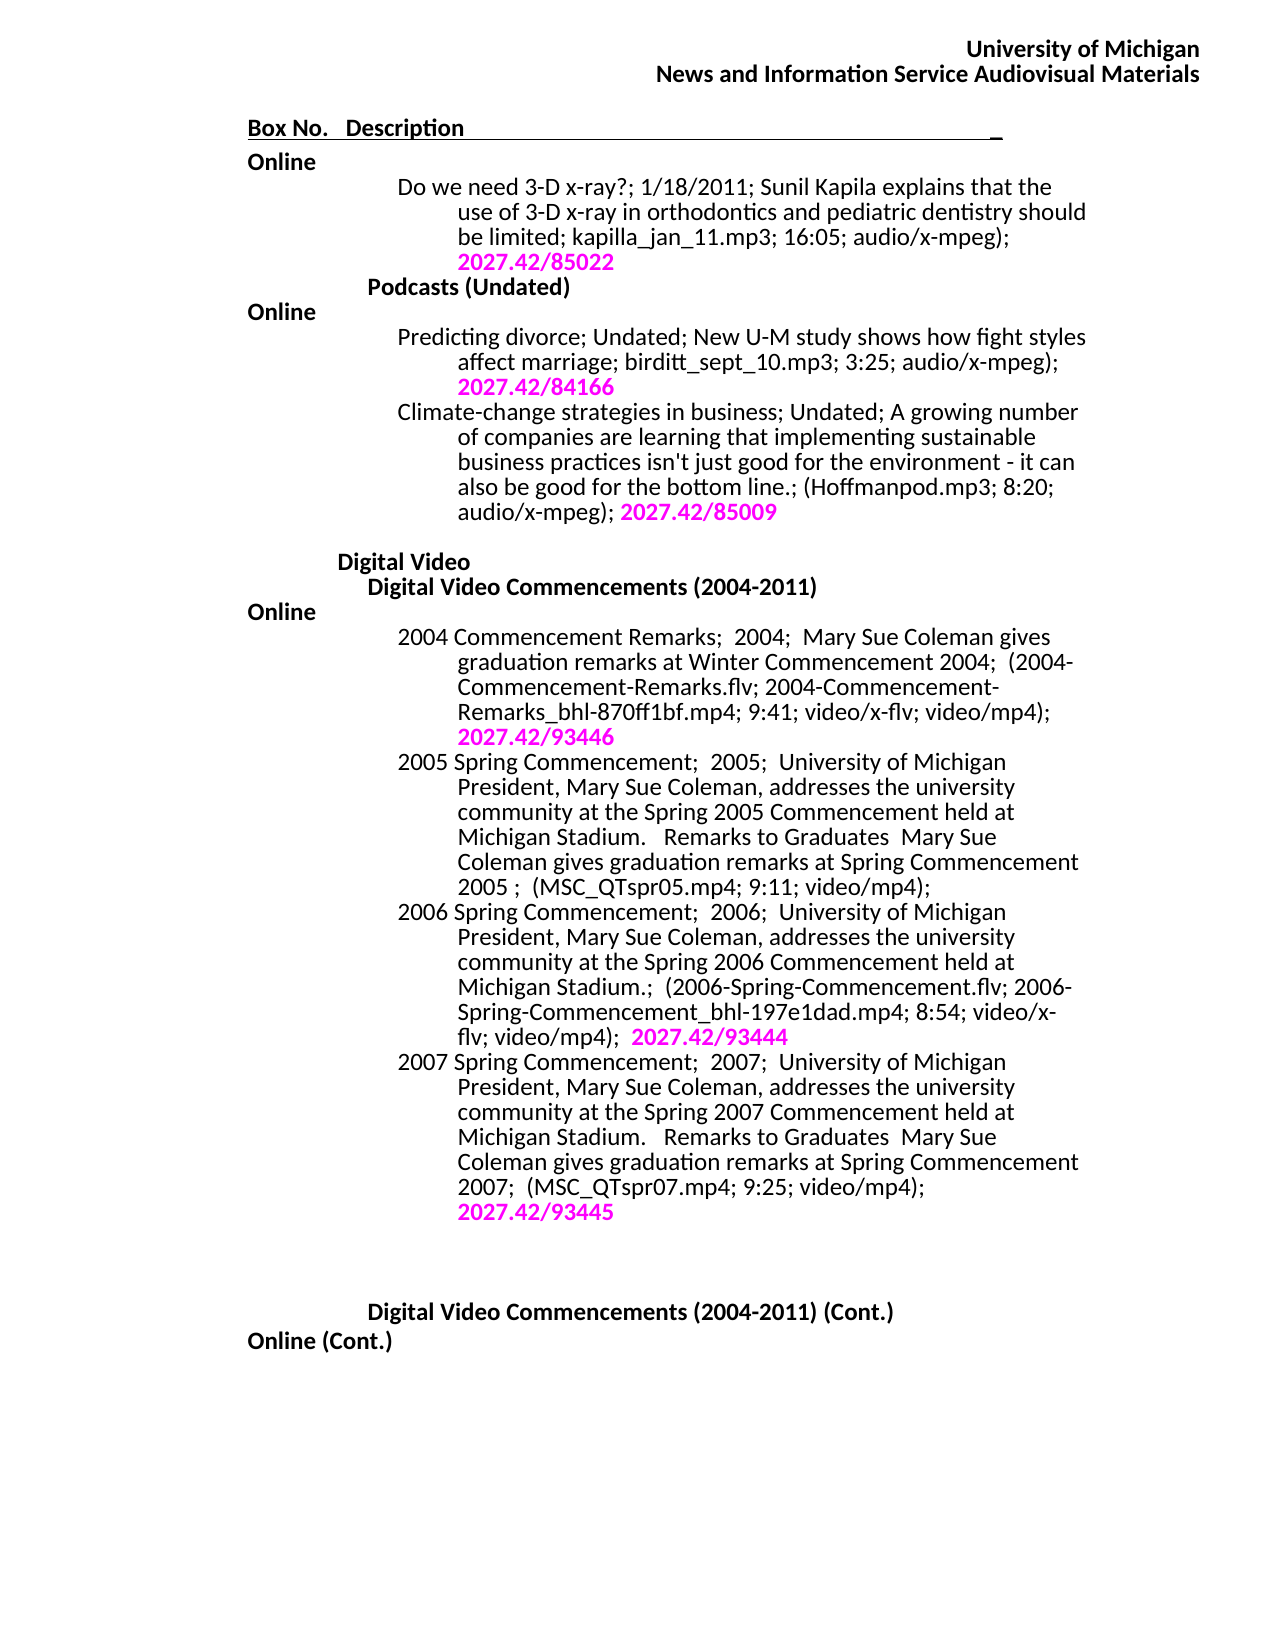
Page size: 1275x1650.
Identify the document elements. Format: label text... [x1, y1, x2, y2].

text Online [187, 150, 1087, 175]
text Climate-change strategies in business; Undated; A growing number of companies are learning that implementing sustainable business practices isn't just good for the environment - it can also be good for the bottom line.; (Hoffmanpod.mp3; 8:20; audio/x-mpeg); 2027.42/85009 [397, 400, 1087, 525]
text Online [187, 300, 1087, 325]
text Digital Video Commencements (2004-2011) [367, 575, 1087, 600]
text Predicting divorce; Undated; New U-M study shows how fight styles affect marriage; birditt_sept_10.mp3; 3:25; audio/x-mpeg); 2027.42/84166 [397, 325, 1087, 400]
text Digital Video [337, 550, 1087, 575]
text 2005 Spring Commencement; 2005; University of Michigan President, Mary Sue Coleman, addresses the university community at the Spring 2005 Commencement held at Michigan Stadium. Remarks to Graduates Mary Sue Coleman gives graduation remarks at Spring Commencement 2005 ; (MSC_QTspr05.mp4; 9:11; video/mp4); [397, 750, 1087, 900]
text 2004 Commencement Remarks; 2004; Mary Sue Coleman gives graduation remarks at Winter Commencement 2004; (2004-Commencement-Remarks.flv; 2004-Commencement-Remarks_bhl-870ff1bf.mp4; 9:41; video/x-flv; video/mp4); 2027.42/93446 [397, 625, 1087, 750]
text Online (Cont.) [187, 1325, 1087, 1356]
text Online [187, 600, 1087, 625]
text Podcasts (Undated) [367, 275, 1087, 300]
text 2007 Spring Commencement; 2007; University of Michigan President, Mary Sue Coleman, addresses the university community at the Spring 2007 Commencement held at Michigan Stadium. Remarks to Graduates Mary Sue Coleman gives graduation remarks at Spring Commencement 2007; (MSC_QTspr07.mp4; 9:25; video/mp4); 2027.42/93445 [397, 1050, 1087, 1225]
text Digital Video Commencements (2004-2011) (Cont.) [367, 1300, 1087, 1325]
text Do we need 3-D x-ray?; 1/18/2011; Sunil Kapila explains that the use of 3-D x-ray in orthodontics and pediatric dentistry should be limited; kapilla_jan_11.mp3; 16:05; audio/x-mpeg); 2027.42/85022 [397, 175, 1087, 275]
text 2006 Spring Commencement; 2006; University of Michigan President, Mary Sue Coleman, addresses the university community at the Spring 2006 Commencement held at Michigan Stadium.; (2006-Spring-Commencement.flv; 2006-Spring-Commencement_bhl-197e1dad.mp4; 8:54; video/x-flv; video/mp4); 2027.42/93444 [397, 900, 1087, 1050]
